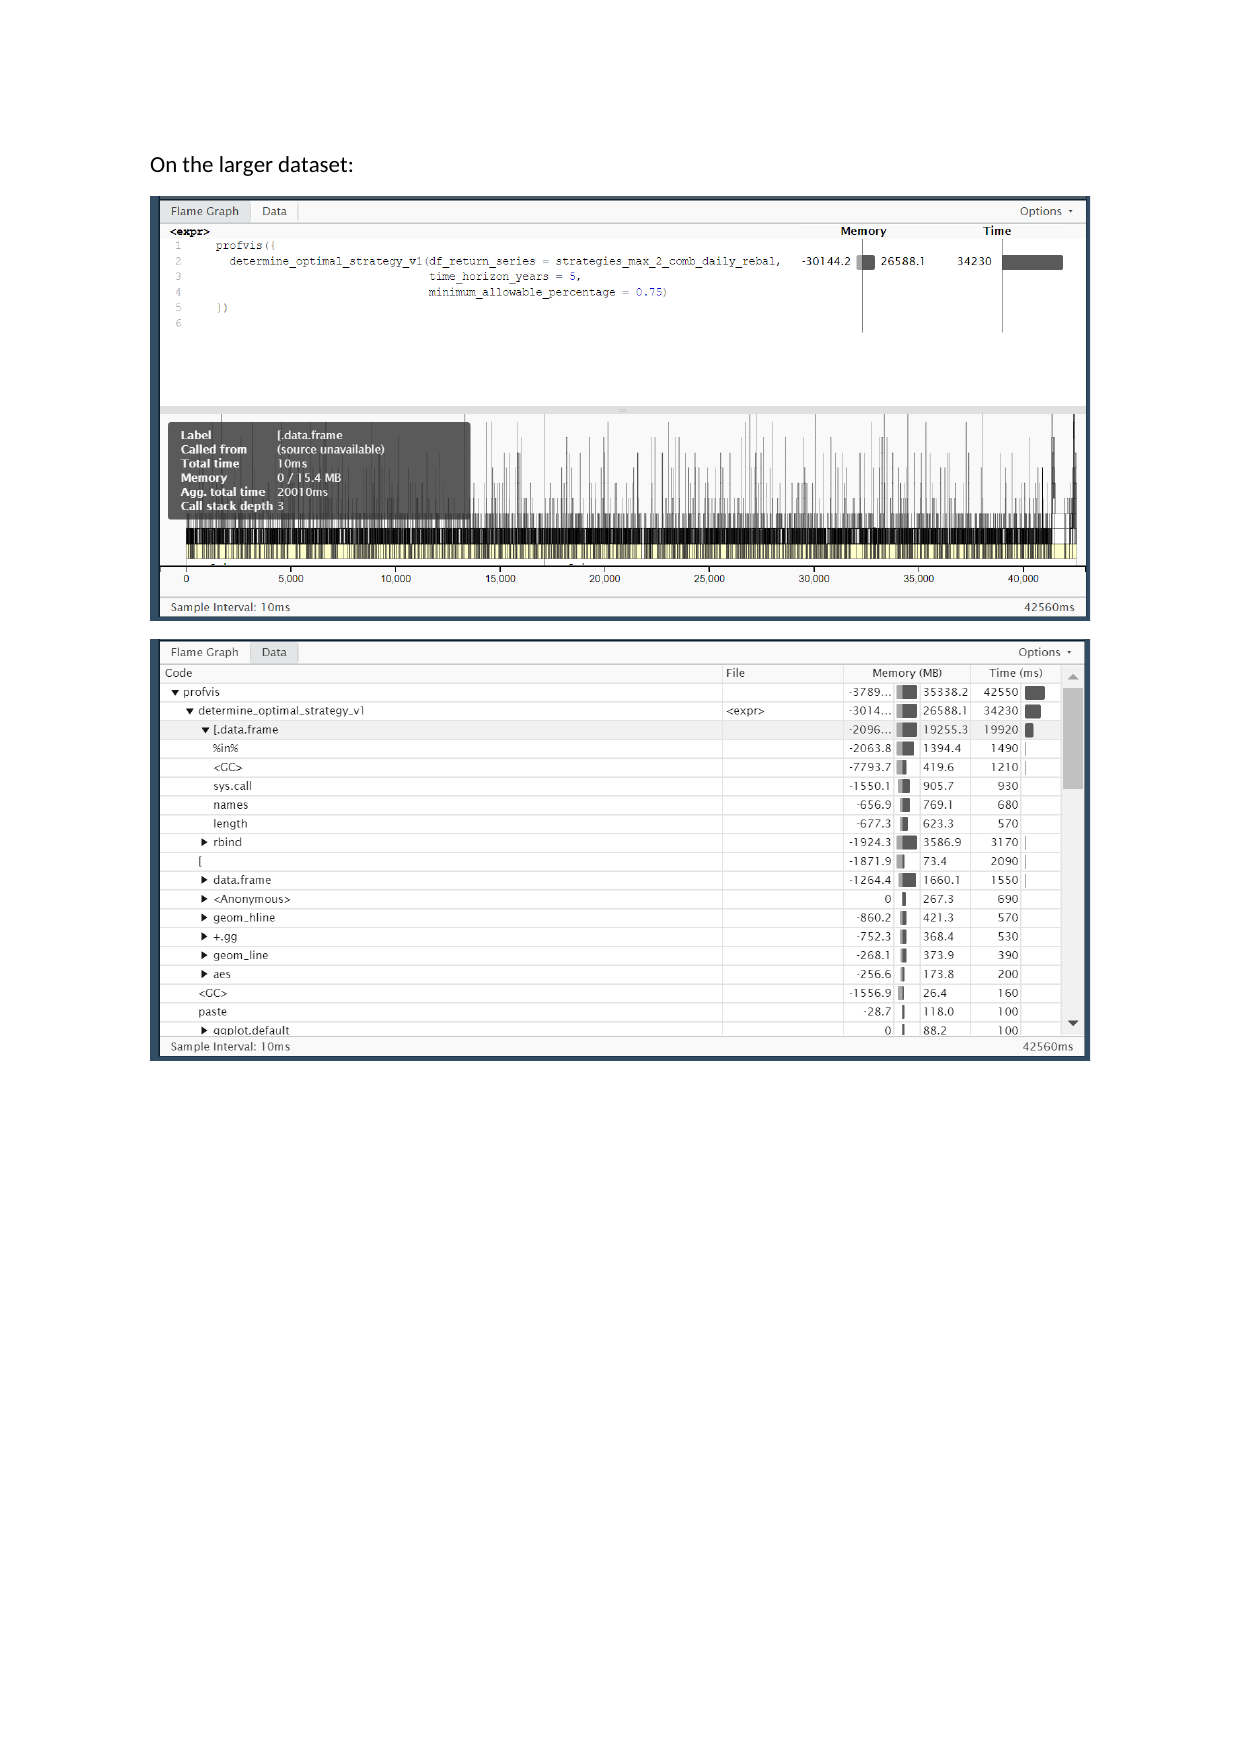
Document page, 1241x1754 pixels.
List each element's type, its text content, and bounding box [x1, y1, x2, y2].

picture [150, 196, 1091, 621]
picture [150, 639, 1091, 1061]
text On the larger dataset: [150, 150, 1090, 178]
